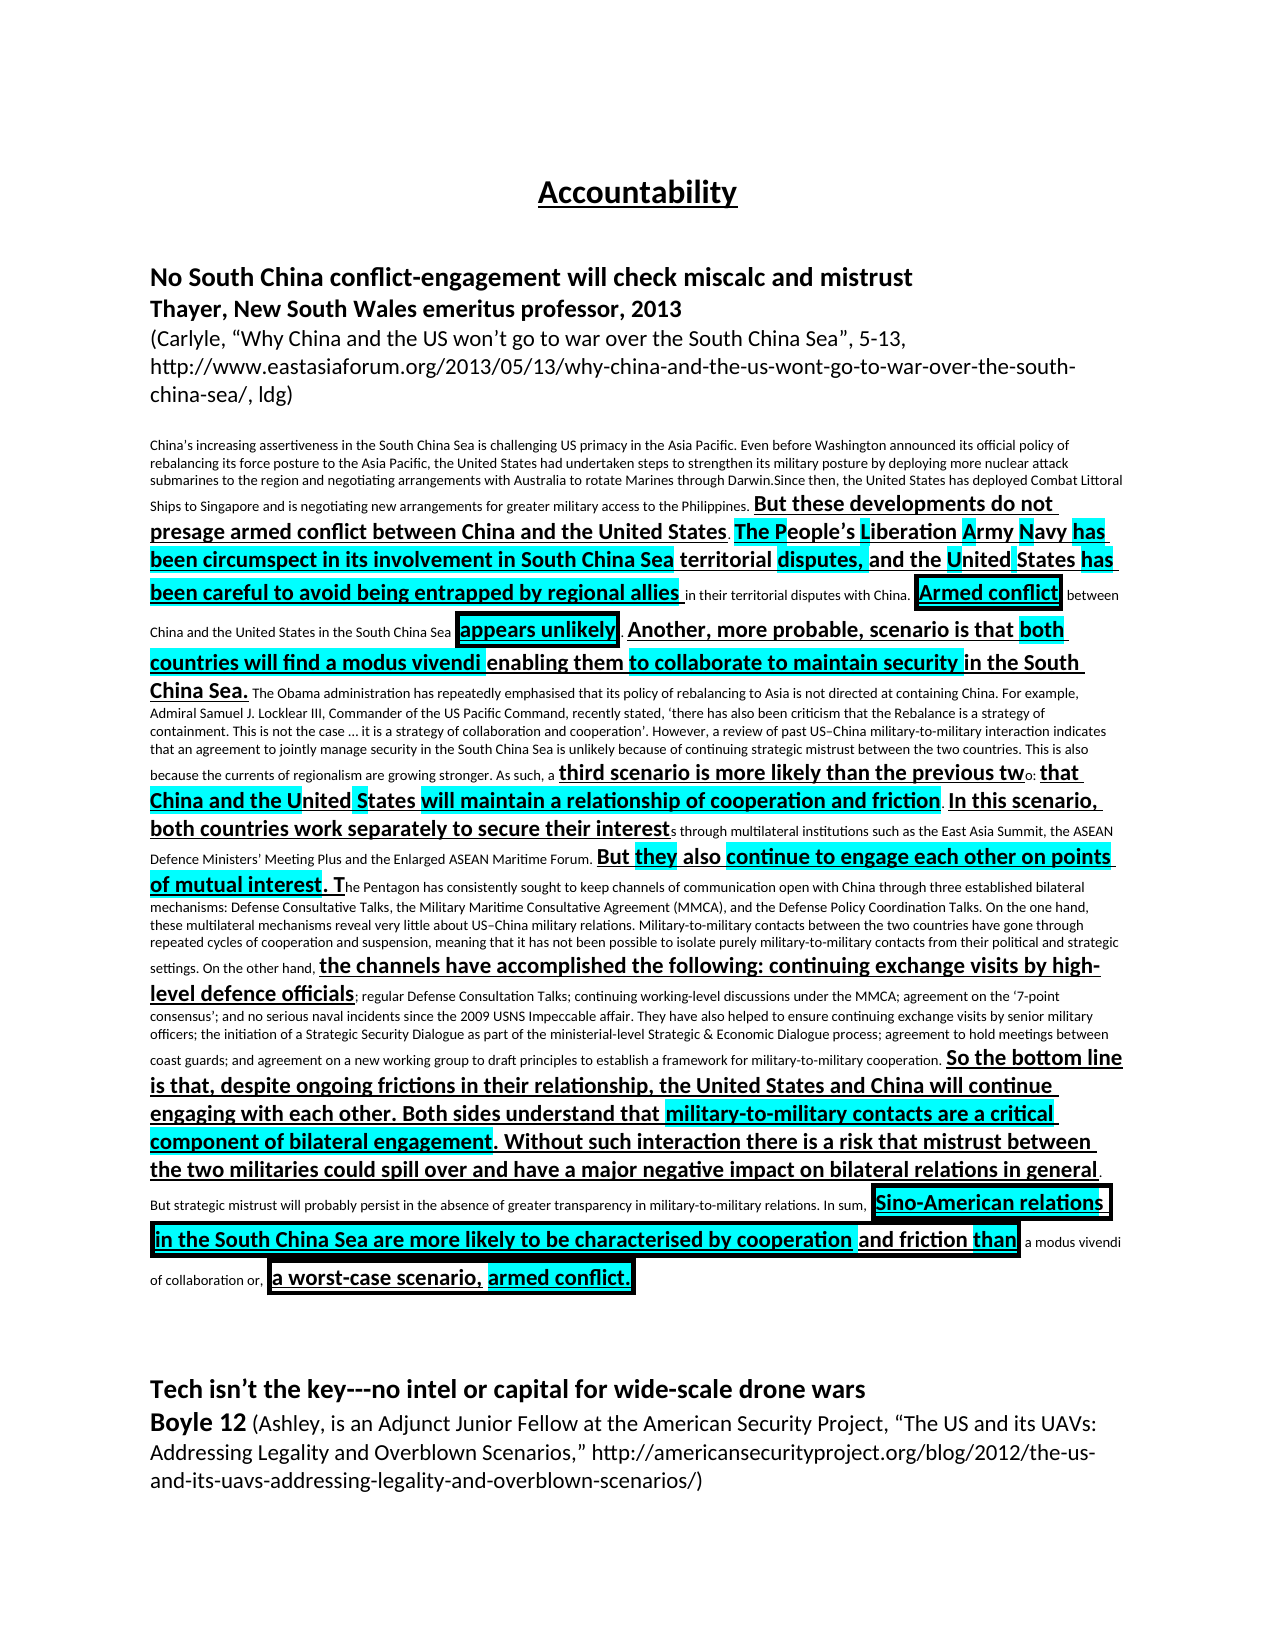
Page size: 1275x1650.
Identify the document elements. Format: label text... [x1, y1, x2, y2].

subtitle Tech isn’t the key---no intel or capital for wide-scale drone wars [150, 1372, 1125, 1405]
text Boyle 12 (Ashley, is an Adjunct Junior Fellow at the American Security Project, “The US and its UAVs: Addressing Legality and Overblown Scenarios,” http://americansecurityproject.org/blog/2012/the-us-and-its-uavs-addressing-legality-and-overblown-scenarios/) [150, 1405, 1125, 1494]
text Thayer, New South Wales emeritus professor, 2013 [150, 293, 1125, 324]
text China’s increasing assertiveness in the South China Sea is challenging US primacy in the Asia Pacific. Even before Washington announced its official policy of rebalancing its force posture to the Asia Pacific, the United States had undertaken steps to strengthen its military posture by deploying more nuclear attack submarines to the region and negotiating arrangements with Australia to rotate Marines through Darwin.Since then, the United States has deployed Combat Littoral Ships to Singapore and is negotiating new arrangements for greater military access to the Philippines. But these developments do not presage armed conflict between China and the United States. The People’s Liberation Army Navy has been circumspect in its involvement in South China Sea territorial disputes, and the United States has been careful to avoid being entrapped by regional allies in their territorial disputes with China. Armed conflict between China and the United States in the South China Sea appears unlikely. Another, more probable, scenario is that both countries will find a modus vivendi enabling them to collaborate to maintain security in the South China Sea. The Obama administration has repeatedly emphasised that its policy of rebalancing to Asia is not directed at containing China. For example, Admiral Samuel J. Locklear III, Commander of the US Pacific Command, recently stated, ‘there has also been criticism that the Rebalance is a strategy of containment. This is not the case … it is a strategy of collaboration and cooperation’. However, a review of past US–China military-to-military interaction indicates that an agreement to jointly manage security in the South China Sea is unlikely because of continuing strategic mistrust between the two countries. This is also because the currents of regionalism are growing stronger. As such, a third scenario is more likely than the previous two: that China and the United States will maintain a relationship of cooperation and friction. In this scenario, both countries work separately to secure their interests through multilateral institutions such as the East Asia Summit, the ASEAN Defence Ministers’ Meeting Plus and the Enlarged ASEAN Maritime Forum. But they also continue to engage each other on points of mutual interest. The Pentagon has consistently sought to keep channels of communication open with China through three established bilateral mechanisms: Defense Consultative Talks, the Military Maritime Consultative Agreement (MMCA), and the Defense Policy Coordination Talks. On the one hand, these multilateral mechanisms reveal very little about US–China military relations. Military-to-military contacts between the two countries have gone through repeated cycles of cooperation and suspension, meaning that it has not been possible to isolate purely military-to-military contacts from their political and strategic settings. On the other hand, the channels have accomplished the following: continuing exchange visits by high-level defence officials; regular Defense Consultation Talks; continuing working-level discussions under the MMCA; agreement on the ‘7-point consensus’; and no serious naval incidents since the 2009 USNS Impeccable affair. They have also helped to ensure continuing exchange visits by senior military officers; the initiation of a Strategic Security Dialogue as part of the ministerial-level Strategic & Economic Dialogue process; agreement to hold meetings between coast guards; and agreement on a new working group to draft principles to establish a framework for military-to-military cooperation. So the bottom line is that, despite ongoing frictions in their relationship, the United States and China will continue engaging with each other. Both sides understand that military-to-military contacts are a critical component of bilateral engagement. Without such interaction there is a risk that mistrust between the two militaries could spill over and have a major negative impact on bilateral relations in general. But strategic mistrust will probably persist in the absence of greater transparency in military-to-military relations. In sum, Sino-American relations in the South China Sea are more likely to be characterised by cooperation and friction than a modus vivendi of collaboration or, a worst-case scenario, armed conflict. [150, 436, 1125, 1295]
subtitle Accountability [150, 171, 1125, 212]
text (Carlyle, “Why China and the US won’t go to war over the South China Sea”, 5-13, http://www.eastasiaforum.org/2013/05/13/why-china-and-the-us-wont-go-to-war-over-the-south-china-sea/, ldg) [150, 324, 1125, 408]
subtitle No South China conflict-engagement will check miscalc and mistrust [150, 260, 1125, 293]
